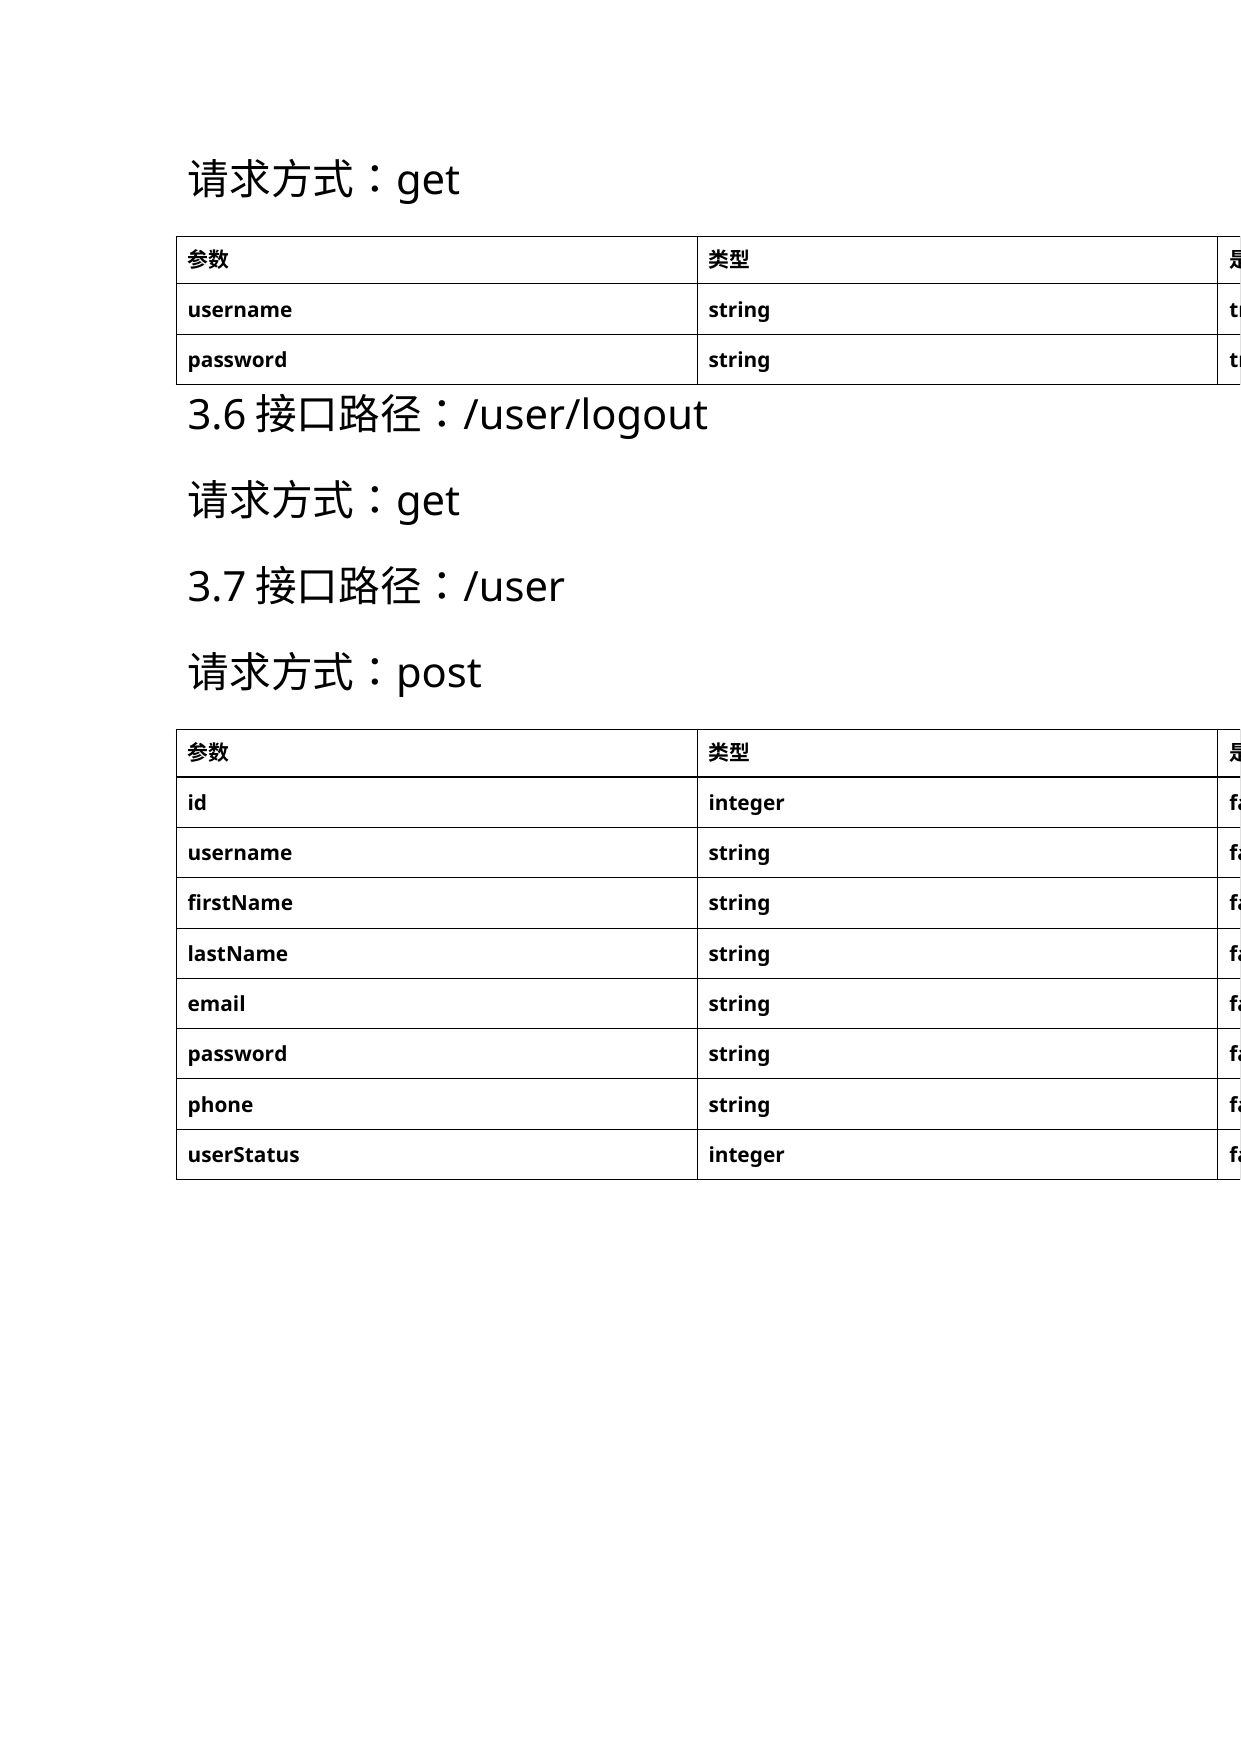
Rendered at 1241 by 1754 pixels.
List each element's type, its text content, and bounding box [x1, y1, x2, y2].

table_cell false [1218, 878, 1240, 927]
table_cell false [1218, 979, 1240, 1028]
table_header 参数 [177, 237, 697, 283]
text 3.6接口路径：/user/logout [187, 385, 1053, 442]
table_cell string [698, 1029, 1217, 1078]
table_cell false [1218, 1029, 1240, 1078]
table_cell string [698, 1079, 1217, 1129]
text 请求方式：get [187, 471, 1053, 528]
table_cell string [698, 979, 1217, 1028]
table_cell username [177, 828, 697, 877]
table_header 参数 [177, 730, 697, 776]
table_header 类型 [698, 237, 1217, 283]
table_cell string [698, 929, 1217, 978]
table_cell string [698, 878, 1217, 927]
table_cell userStatus [177, 1130, 697, 1179]
table_cell string [698, 335, 1217, 384]
table_cell false [1218, 1130, 1240, 1179]
table_cell phone [177, 1079, 697, 1129]
table_header 是否必填 [1218, 237, 1240, 283]
table_cell string [698, 284, 1217, 334]
table_cell true [1218, 284, 1240, 334]
text 请求方式：post [187, 643, 1053, 700]
table_cell email [177, 979, 697, 1028]
table_cell username [177, 284, 697, 334]
table_cell lastName [177, 929, 697, 978]
table_cell password [177, 1029, 697, 1078]
table_cell false [1218, 778, 1240, 827]
table_cell false [1218, 828, 1240, 877]
table_header 类型 [698, 730, 1217, 776]
table_header 是否必填 [1218, 730, 1240, 776]
table_cell password [177, 335, 697, 384]
table_cell true [1218, 335, 1240, 384]
table_cell integer [698, 778, 1217, 827]
table_cell false [1218, 1079, 1240, 1129]
table_cell string [698, 828, 1217, 877]
table_cell firstName [177, 878, 697, 927]
table_cell id [177, 778, 697, 827]
text 3.7接口路径：/user [187, 557, 1053, 614]
text 请求方式：get [187, 150, 1053, 207]
table_cell false [1218, 929, 1240, 978]
table_cell integer [698, 1130, 1217, 1179]
